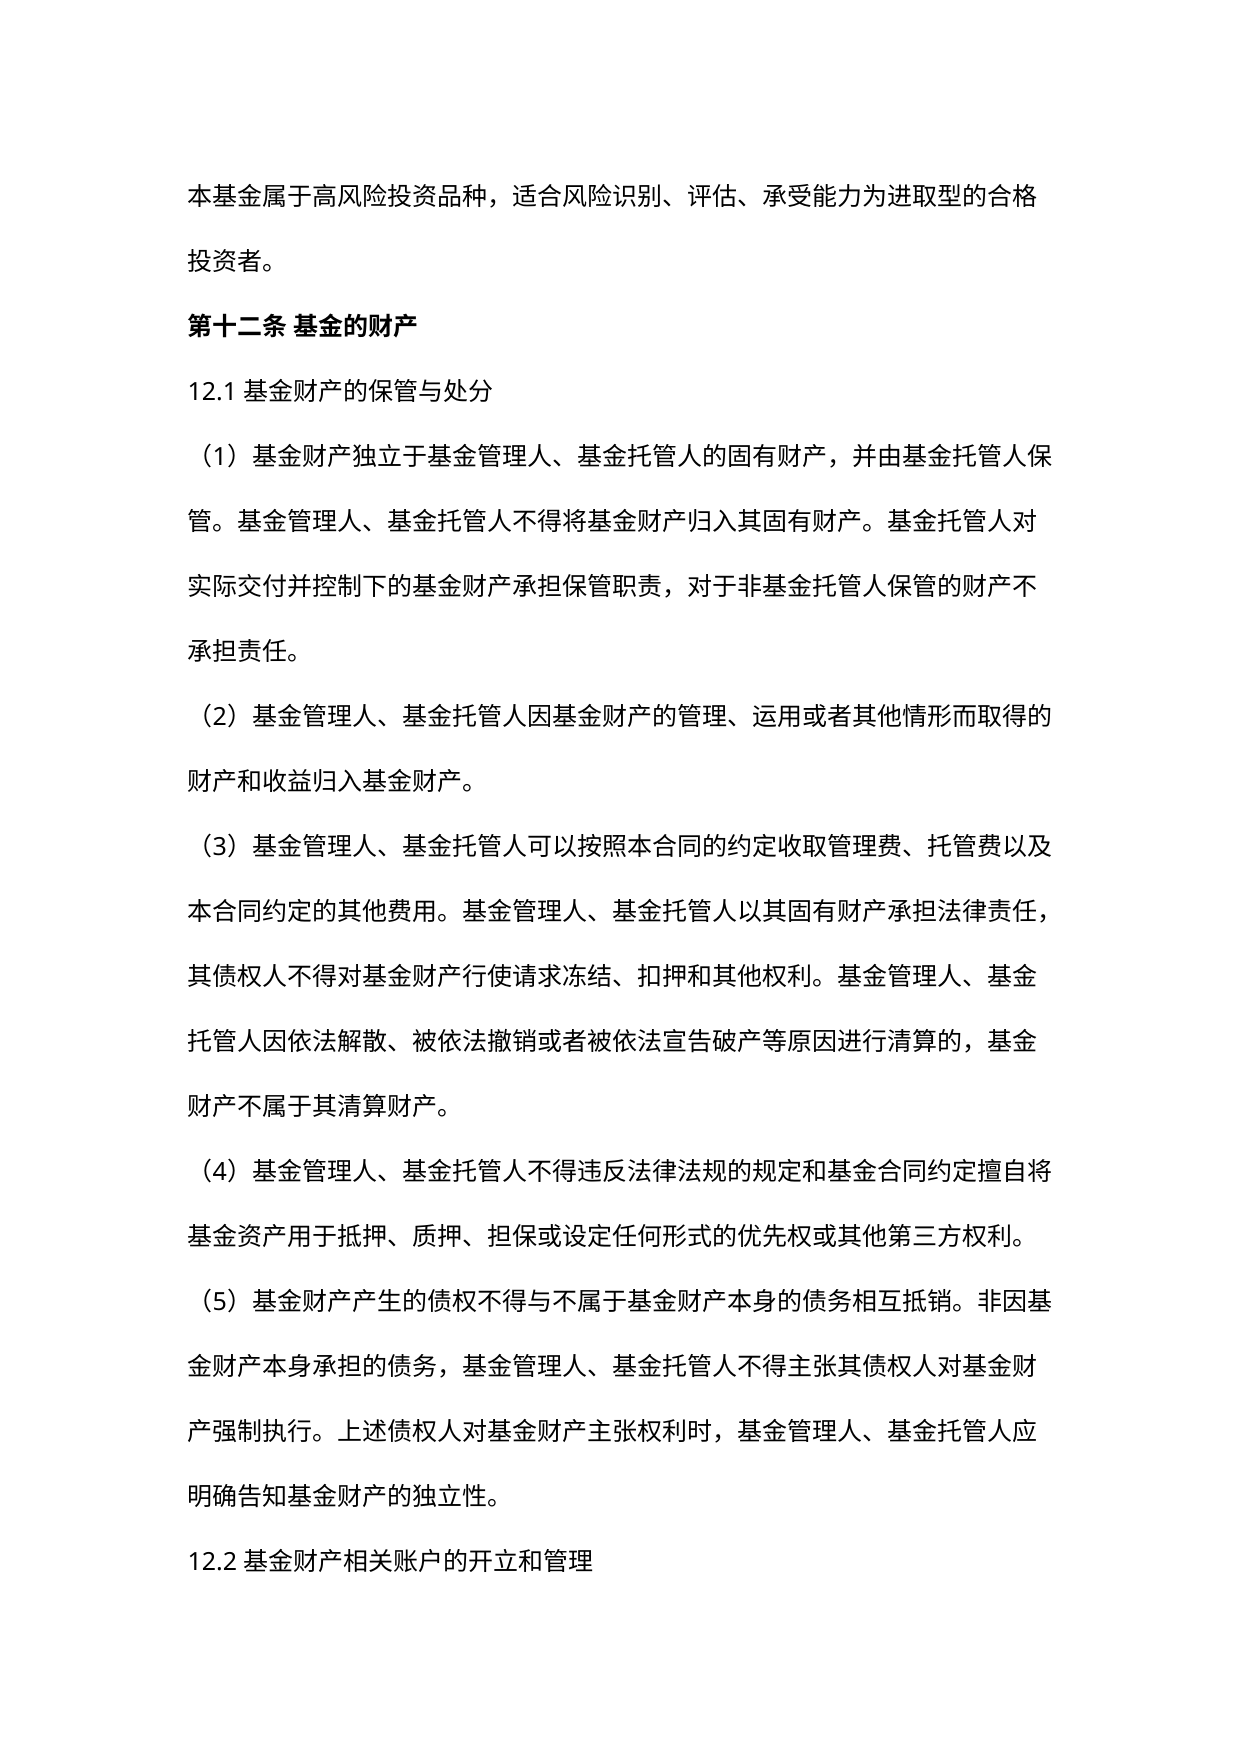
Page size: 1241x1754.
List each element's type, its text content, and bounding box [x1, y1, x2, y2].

text （2）基金管理人、基金托管人因基金财产的管理、运用或者其他情形而取得的财产和收益归入基金财产。 [187, 682, 1053, 812]
text （5）基金财产产生的债权不得与不属于基金财产本身的债务相互抵销。非因基金财产本身承担的债务，基金管理人、基金托管人不得主张其债权人对基金财产强制执行。上述债权人对基金财产主张权利时，基金管理人、基金托管人应明确告知基金财产的独立性。 [187, 1267, 1053, 1527]
text 12.1 基金财产的保管与处分 [187, 357, 1053, 422]
text （4）基金管理人、基金托管人不得违反法律法规的规定和基金合同约定擅自将基金资产用于抵押、质押、担保或设定任何形式的优先权或其他第三方权利。 [187, 1137, 1053, 1267]
text （1）基金财产独立于基金管理人、基金托管人的固有财产，并由基金托管人保管。基金管理人、基金托管人不得将基金财产归入其固有财产。基金托管人对实际交付并控制下的基金财产承担保管职责，对于非基金托管人保管的财产不承担责任。 [187, 422, 1053, 682]
text 本基金属于高风险投资品种，适合风险识别、评估、承受能力为进取型的合格投资者。 [187, 162, 1053, 292]
text 12.2 基金财产相关账户的开立和管理 [187, 1527, 1053, 1592]
text （3）基金管理人、基金托管人可以按照本合同的约定收取管理费、托管费以及本合同约定的其他费用。基金管理人、基金托管人以其固有财产承担法律责任，其债权人不得对基金财产行使请求冻结、扣押和其他权利。基金管理人、基金托管人因依法解散、被依法撤销或者被依法宣告破产等原因进行清算的，基金财产不属于其清算财产。 [187, 812, 1053, 1137]
subtitle 第十二条 基金的财产 [187, 292, 1053, 357]
